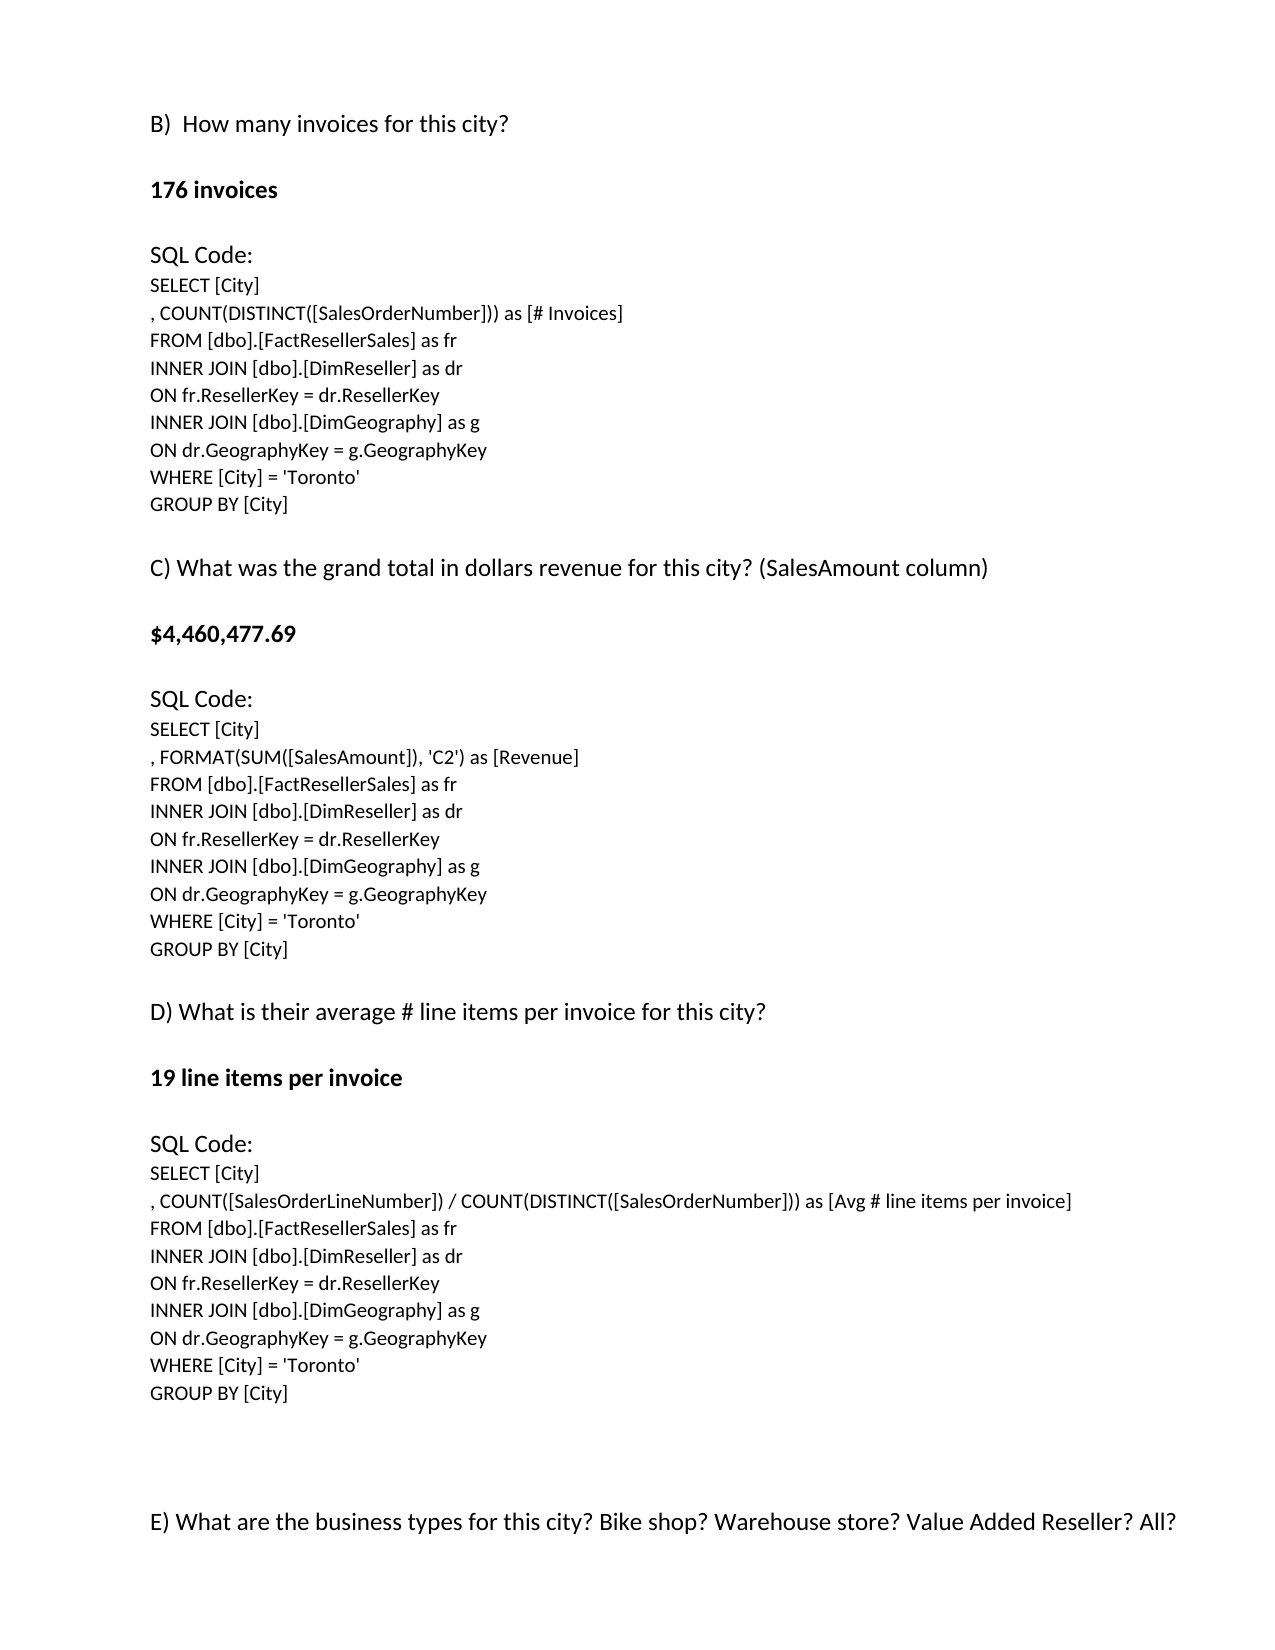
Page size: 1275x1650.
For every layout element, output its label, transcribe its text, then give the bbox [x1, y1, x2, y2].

list SQL Code: [150, 1128, 1200, 1158]
list ON fr.ResellerKey = dr.ResellerKey [150, 382, 1200, 407]
list ON dr.GeographyKey = g.GeographyKey [150, 1325, 1200, 1350]
list INNER JOIN [dbo].[DimReseller] as dr [150, 799, 1200, 824]
list INNER JOIN [dbo].[DimGeography] as g [150, 1298, 1200, 1323]
list SELECT [City] [150, 1161, 1200, 1186]
list 176 invoices [150, 174, 1200, 204]
list SELECT [City] [150, 272, 1200, 298]
list FROM [dbo].[FactResellerSales] as fr [150, 327, 1200, 353]
list $4,460,477.69 [150, 618, 1200, 648]
list SELECT [City] [150, 717, 1200, 742]
list INNER JOIN [dbo].[DimGeography] as g [150, 853, 1200, 879]
list , COUNT([SalesOrderLineNumber]) / COUNT(DISTINCT([SalesOrderNumber])) as [Avg # line items per invoice] [150, 1188, 1200, 1213]
list C) What was the grand total in dollars revenue for this city? (SalesAmount column) [150, 519, 1200, 582]
list , COUNT(DISTINCT([SalesOrderNumber])) as [# Invoices] [150, 300, 1200, 325]
list ON fr.ResellerKey = dr.ResellerKey [150, 826, 1200, 852]
list WHERE [City] = 'Toronto' [150, 908, 1200, 934]
list E) What are the business types for this city? Bike shop? Warehouse store? Value Added Reseller? All? [150, 1506, 1200, 1536]
list FROM [dbo].[FactResellerSales] as fr [150, 771, 1200, 797]
list 19 line items per invoice [150, 1062, 1200, 1092]
list ON fr.ResellerKey = dr.ResellerKey [150, 1270, 1200, 1296]
list SQL Code: [150, 239, 1200, 270]
list INNER JOIN [dbo].[DimGeography] as g [150, 409, 1200, 435]
list D) What is their average # line items per invoice for this city? [150, 963, 1200, 1027]
list ON dr.GeographyKey = g.GeographyKey [150, 437, 1200, 462]
list GROUP BY [City] [150, 492, 1200, 517]
list SQL Code: [150, 684, 1200, 714]
list B) How many invoices for this city? [150, 75, 1200, 138]
list FROM [dbo].[FactResellerSales] as fr [150, 1215, 1200, 1241]
list WHERE [City] = 'Toronto' [150, 464, 1200, 490]
list INNER JOIN [dbo].[DimReseller] as dr [150, 355, 1200, 380]
list , FORMAT(SUM([SalesAmount]), 'C2') as [Revenue] [150, 744, 1200, 769]
list INNER JOIN [dbo].[DimReseller] as dr [150, 1243, 1200, 1268]
list WHERE [City] = 'Toronto' [150, 1352, 1200, 1378]
list GROUP BY [City] [150, 936, 1200, 961]
list GROUP BY [City] [150, 1380, 1200, 1405]
list ON dr.GeographyKey = g.GeographyKey [150, 881, 1200, 906]
